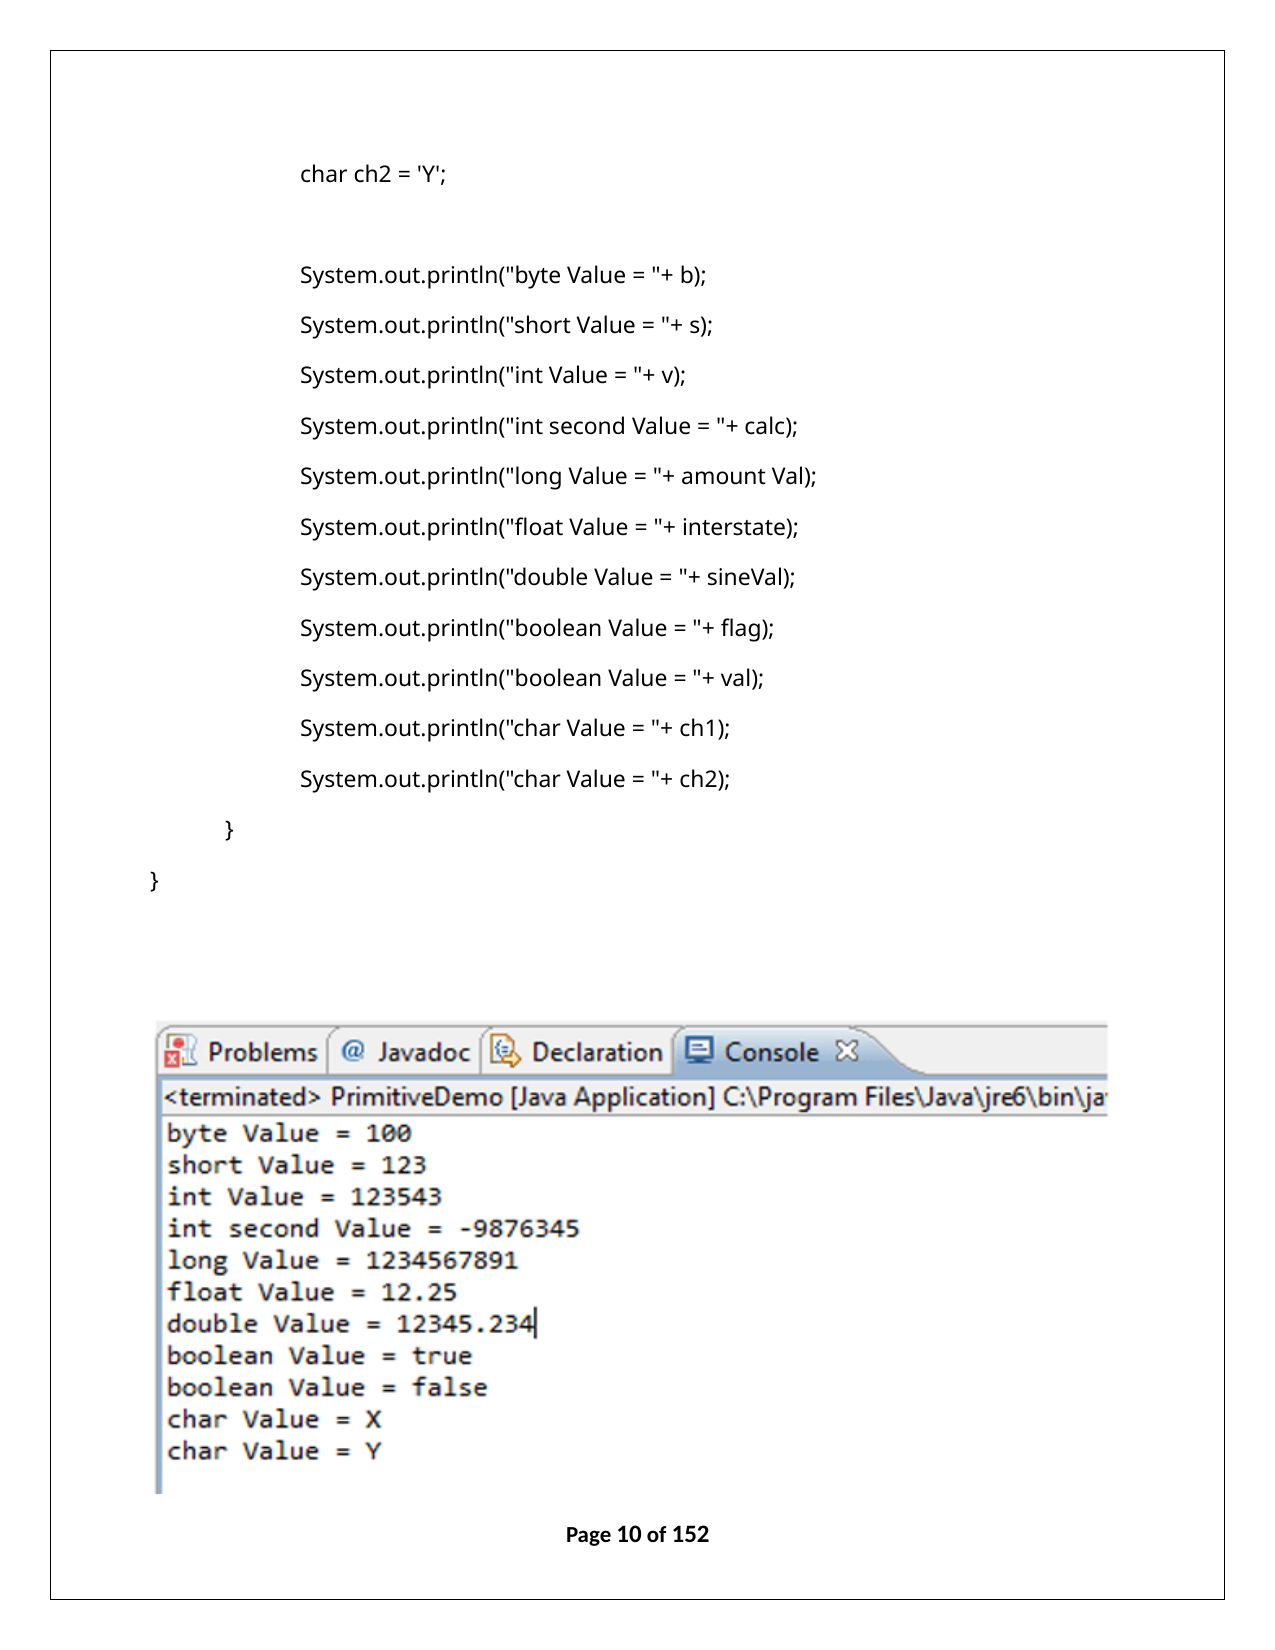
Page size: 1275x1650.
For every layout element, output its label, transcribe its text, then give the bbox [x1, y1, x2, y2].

text char ch2 = 'Y'; [150, 158, 1125, 189]
text } [150, 864, 1125, 895]
text System.out.println("double Value = "+ sineVal); [150, 561, 1125, 592]
text System.out.println("char Value = "+ ch1); [150, 712, 1125, 744]
text System.out.println("float Value = "+ interstate); [150, 511, 1125, 542]
text System.out.println("short Value = "+ s); [150, 309, 1125, 340]
text } [150, 813, 1125, 844]
text System.out.println("byte Value = "+ b); [150, 259, 1125, 290]
text System.out.println("boolean Value = "+ val); [150, 662, 1125, 693]
picture [150, 1015, 1117, 1494]
text System.out.println("boolean Value = "+ flag); [150, 612, 1125, 643]
text System.out.println("int second Value = "+ calc); [150, 410, 1125, 441]
text System.out.println("int Value = "+ v); [150, 359, 1125, 391]
text System.out.println("char Value = "+ ch2); [150, 763, 1125, 794]
text System.out.println("long Value = "+ amount Val); [150, 460, 1125, 492]
